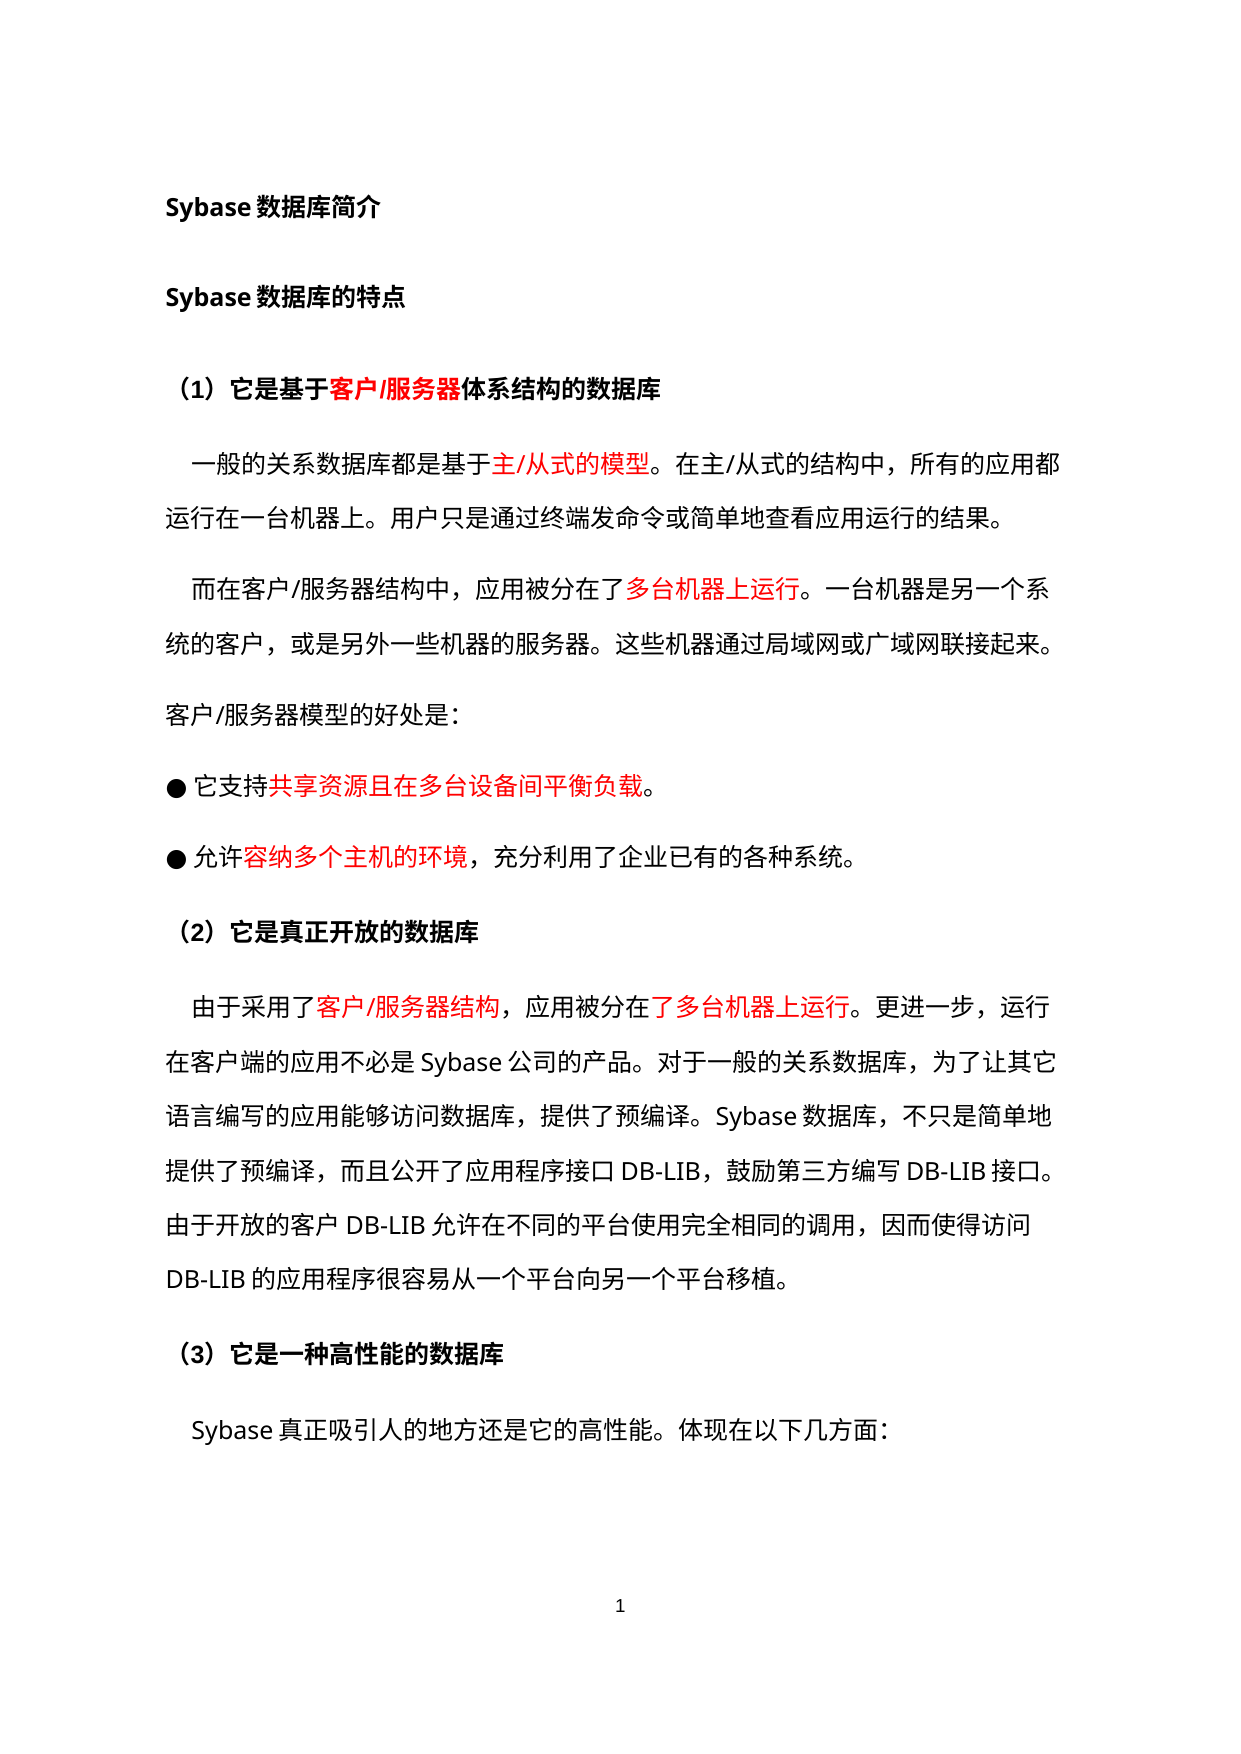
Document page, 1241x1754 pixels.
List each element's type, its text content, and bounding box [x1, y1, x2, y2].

subtitle Sybase数据库简介 [165, 188, 1075, 224]
list 而在客户/服务器结构中，应用被分在了多台机器上运行。一台机器是另一个系统的客户，或是另外一些机器的服务器。这些机器通过局域网或广域网联接起来。 [165, 570, 1075, 661]
list Sybase真正吸引人的地方还是它的高性能。体现在以下几方面： [165, 1410, 1075, 1446]
subtitle （3）它是一种高性能的数据库 [165, 1335, 1075, 1371]
subtitle （2）它是真正开放的数据库 [165, 913, 1075, 949]
list 客户/服务器模型的好处是： [165, 695, 1075, 732]
list ● 它支持共享资源且在多台设备间平衡负载。 [165, 766, 1075, 803]
subtitle Sybase数据库的特点 [165, 277, 1075, 314]
list ● 允许容纳多个主机的环境，充分利用了企业已有的各种系统。 [165, 837, 1075, 874]
list 由于采用了客户/服务器结构，应用被分在了多台机器上运行。更进一步，运行在客户端的应用不必是Sybase公司的产品。对于一般的关系数据库，为了让其它语言编写的应用能够访问数据库，提供了预编译。Sybase数据库，不只是简单地提供了预编译，而且公开了应用程序接口DB-LIB，鼓励第三方编写DB-LIB接口。由于开放的客户DB-LIB允许在不同的平台使用完全相同的调用，因而使得访问DB-LIB的应用程序很容易从一个平台向另一个平台移植。 [165, 988, 1075, 1296]
subtitle （1）它是基于客户/服务器体系结构的数据库 [165, 369, 1075, 406]
list 一般的关系数据库都是基于主/从式的模型。在主/从式的结构中，所有的应用都运行在一台机器上。用户只是通过终端发命令或简单地查看应用运行的结果。 [165, 444, 1075, 535]
